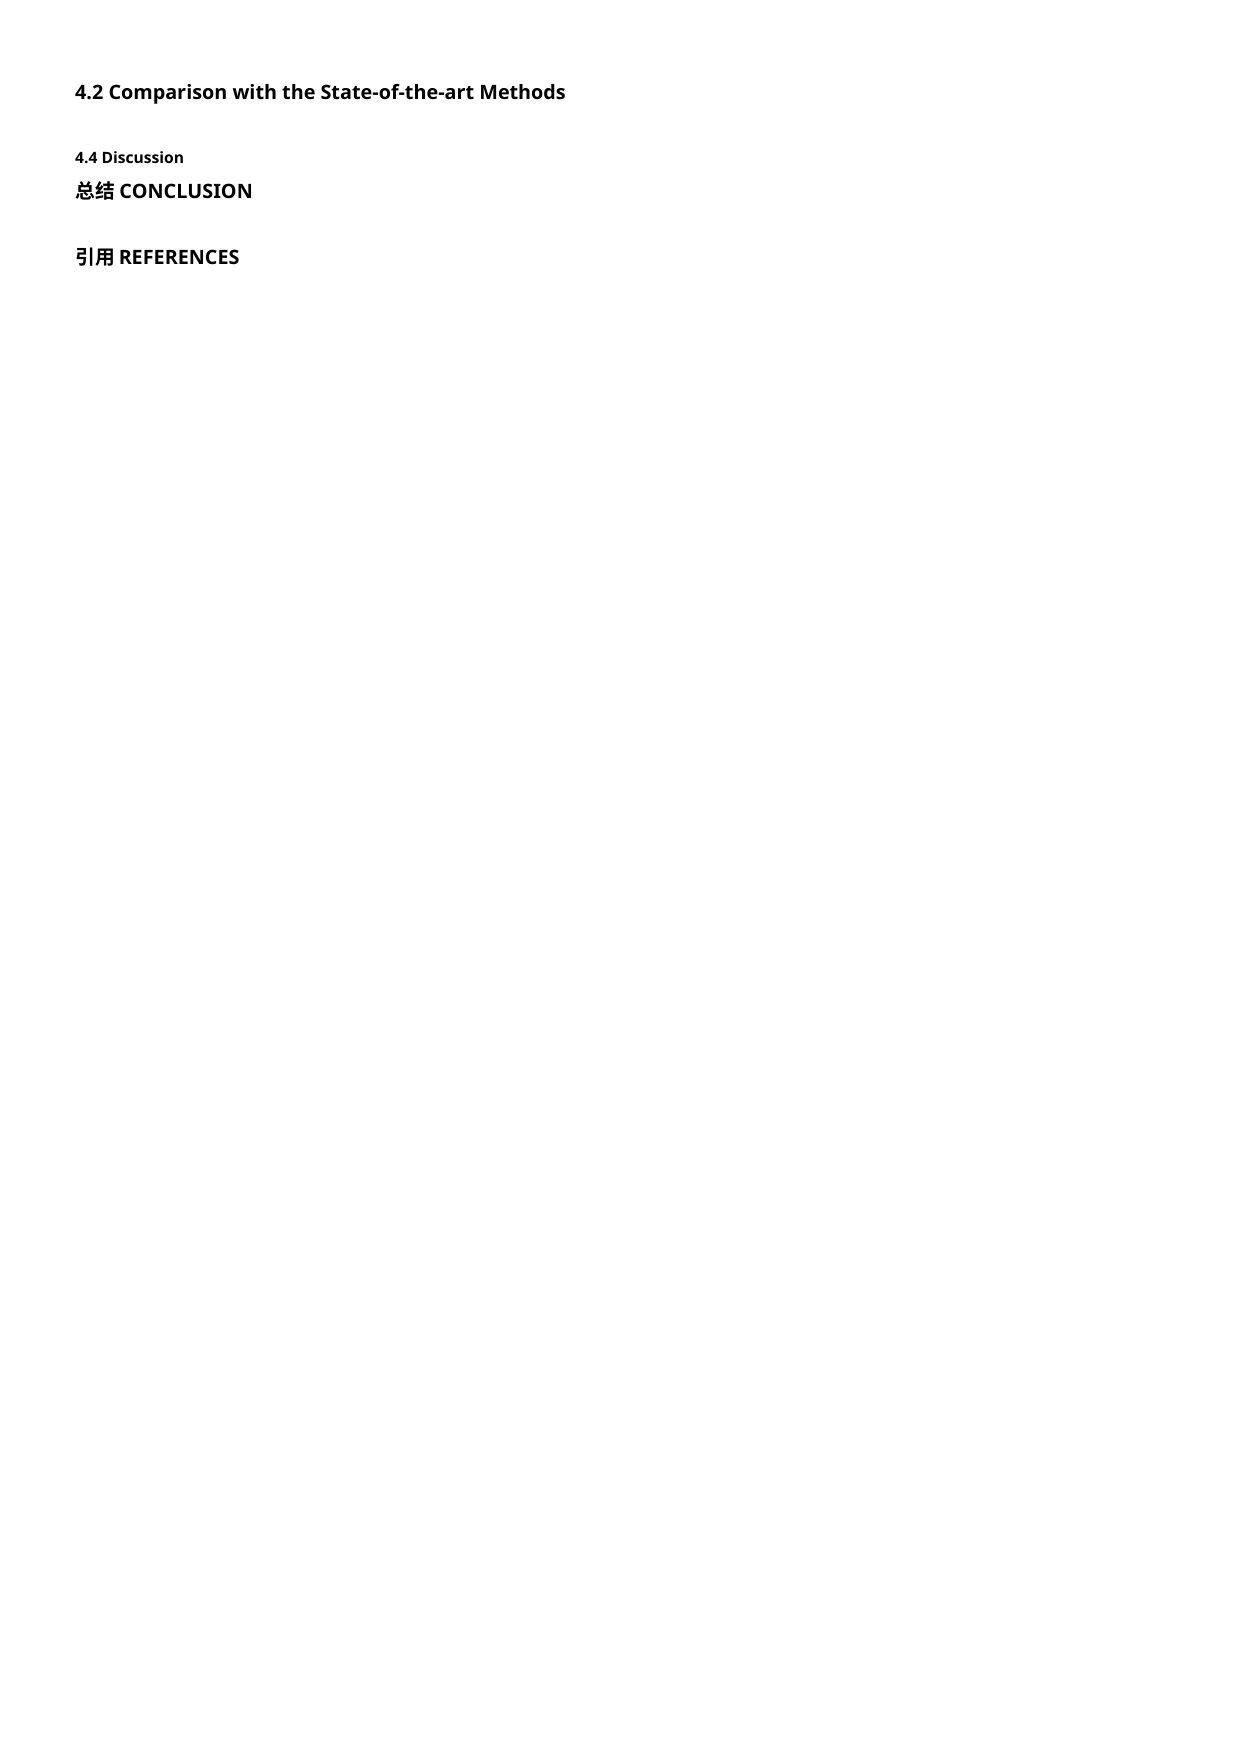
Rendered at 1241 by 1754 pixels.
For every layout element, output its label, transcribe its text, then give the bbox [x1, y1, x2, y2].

text 4.4 Discussion [75, 141, 1165, 174]
text 总结 CONCLUSION [75, 174, 1165, 206]
text 4.2 Comparison with the State-of-the-art Methods [75, 76, 1165, 108]
text 引用REFERENCES [75, 239, 1165, 272]
